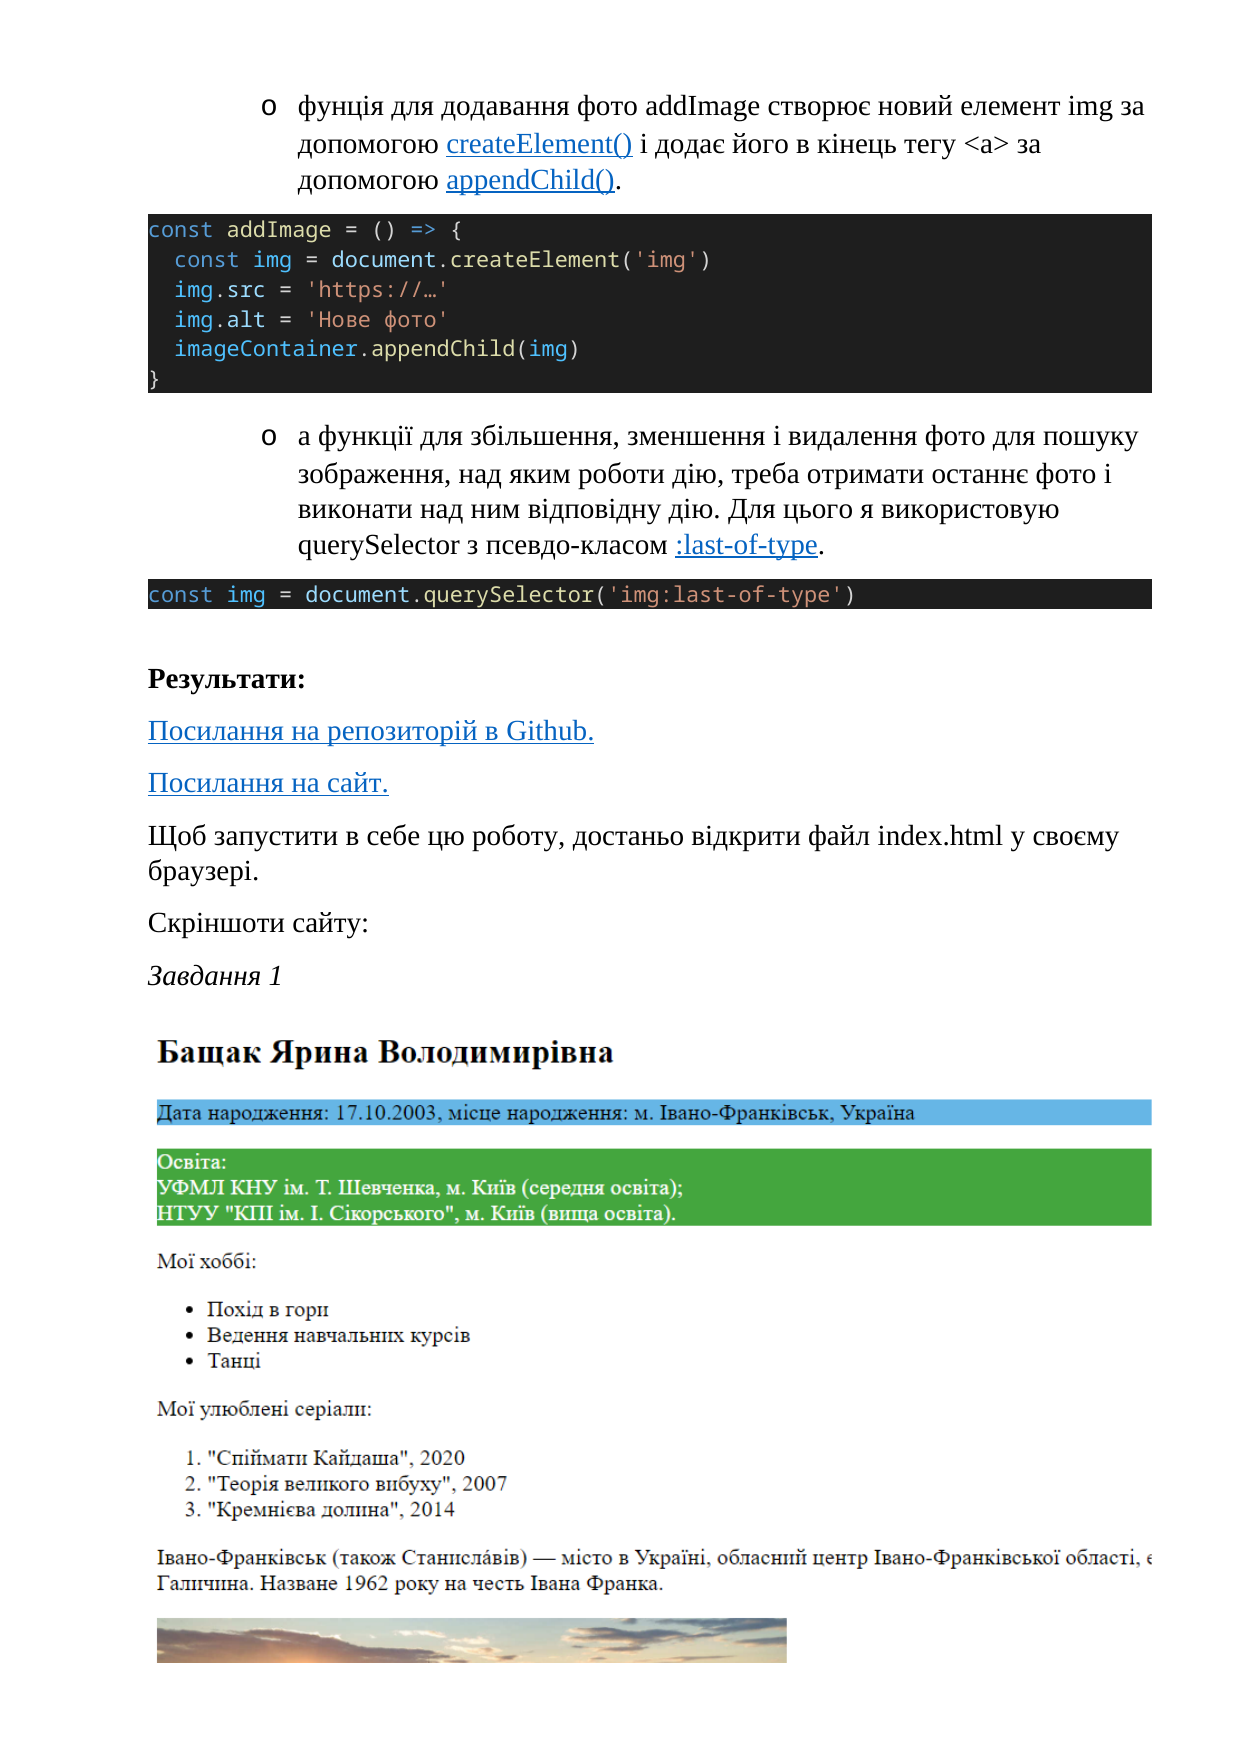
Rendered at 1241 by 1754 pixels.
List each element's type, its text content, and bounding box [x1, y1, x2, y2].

text const img = document.createElement('img') [148, 244, 1152, 274]
text Завдання 1 [148, 958, 1152, 991]
text Результати: [148, 661, 1152, 695]
list а функції для збільшення, зменшення і видалення фото для пошуку зображення, над яким роботи дію, треба отримати останнє фото і виконати над ним відповідну дію. Для цього я використовую querySelector з псевдо-класом :last-of-type. [260, 418, 1152, 561]
text imageContainer.appendChild(img) [148, 333, 1152, 363]
list фунція для додавання фото addImage створює новий елемент img за допомогою createElement() і додає його в кінець тегу <a> за допомогою appendChild(). [260, 88, 1152, 196]
picture [147, 1010, 1152, 1663]
text Посилання на репозиторій в Github. [148, 713, 1152, 747]
text Скріншоти сайту: [148, 906, 1152, 939]
text img.alt = 'Нове фото' [148, 304, 1152, 333]
text Посилання на сайт. [148, 766, 1152, 799]
text Щоб запустити в себе цю роботу, достаньо відкрити файл index.html у своєму браузері. [148, 818, 1152, 887]
text } [148, 363, 1152, 393]
text img.src = 'https://…' [148, 274, 1152, 304]
text const img = document.querySelector('img:last-of-type') [148, 579, 1152, 609]
text const addImage = () => { [148, 214, 1152, 244]
